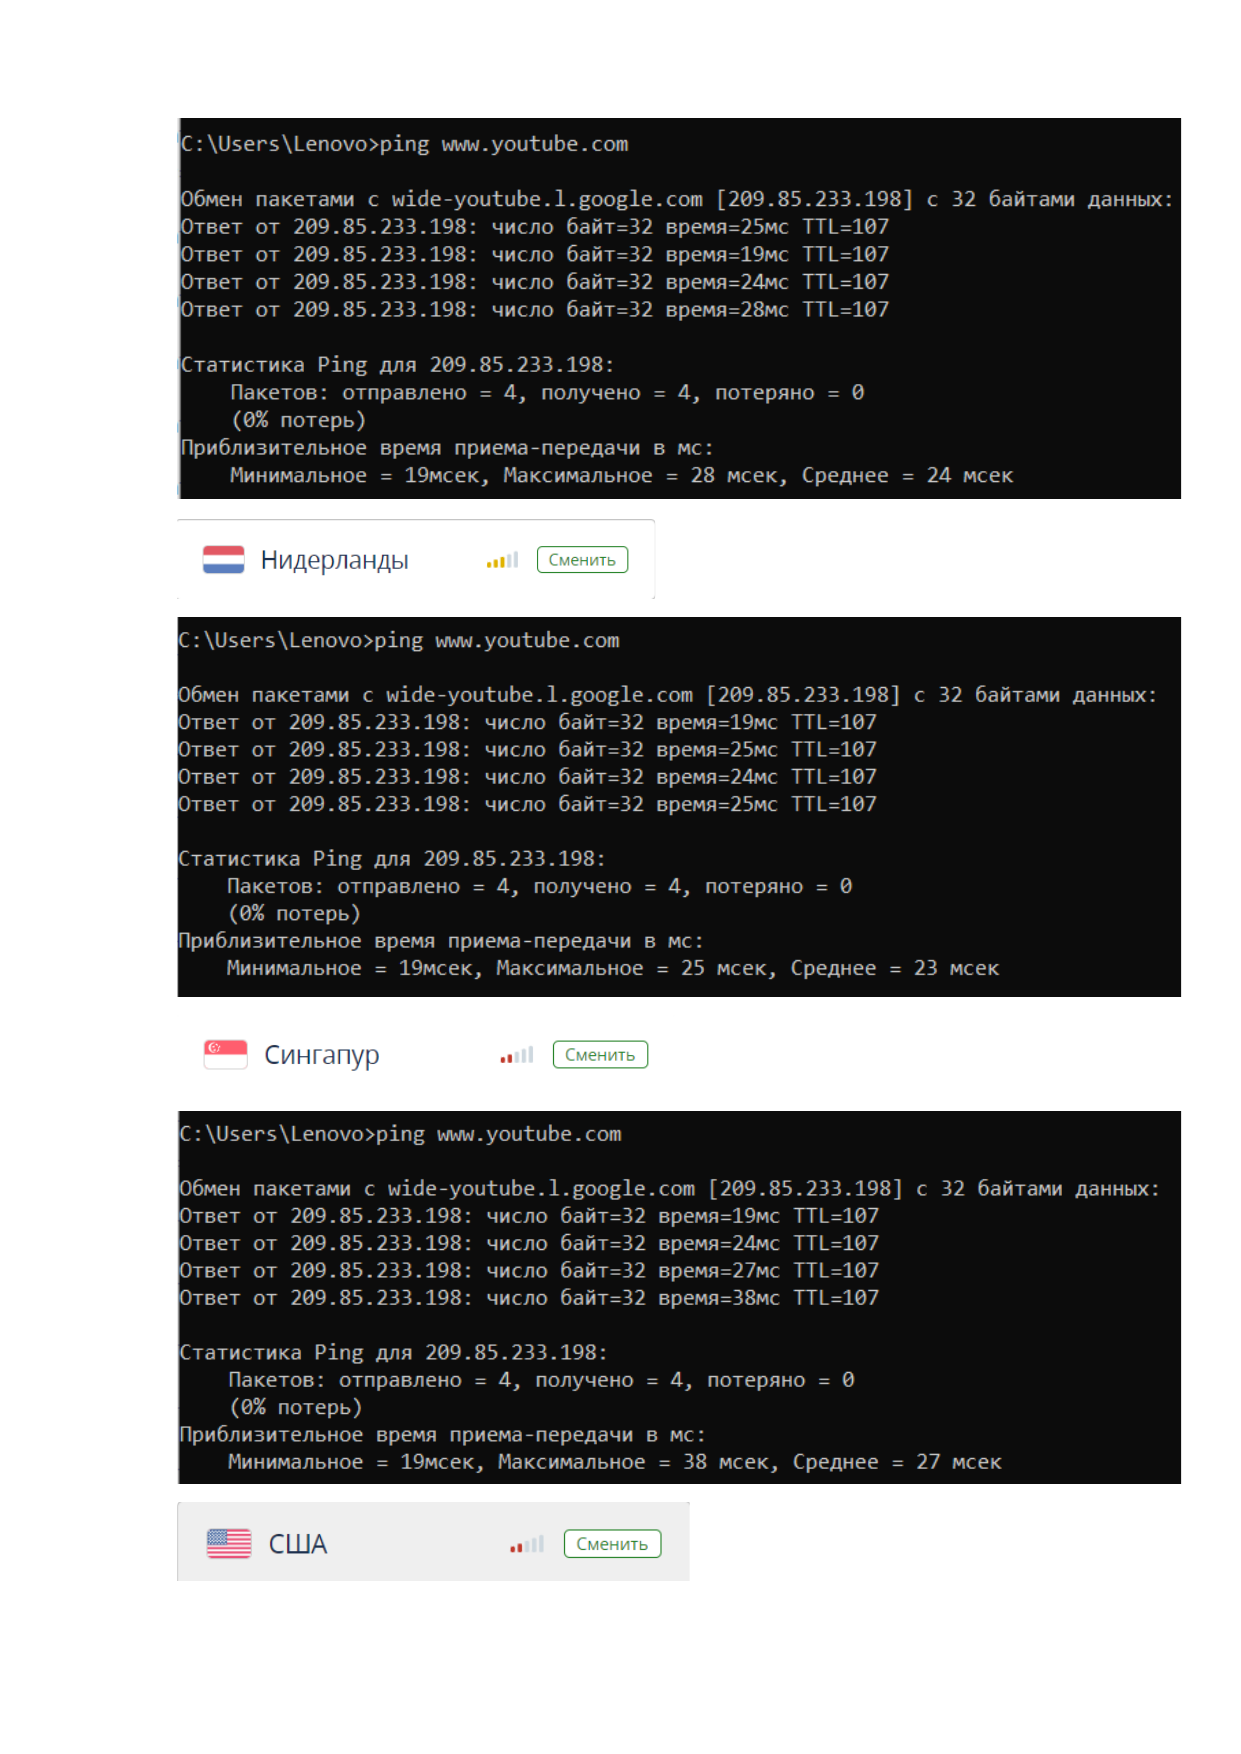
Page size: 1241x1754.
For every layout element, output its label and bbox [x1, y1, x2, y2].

picture [177, 617, 1182, 997]
picture [177, 1015, 675, 1093]
picture [177, 118, 1182, 499]
picture [177, 1111, 1182, 1484]
picture [177, 1502, 690, 1581]
picture [177, 517, 656, 599]
